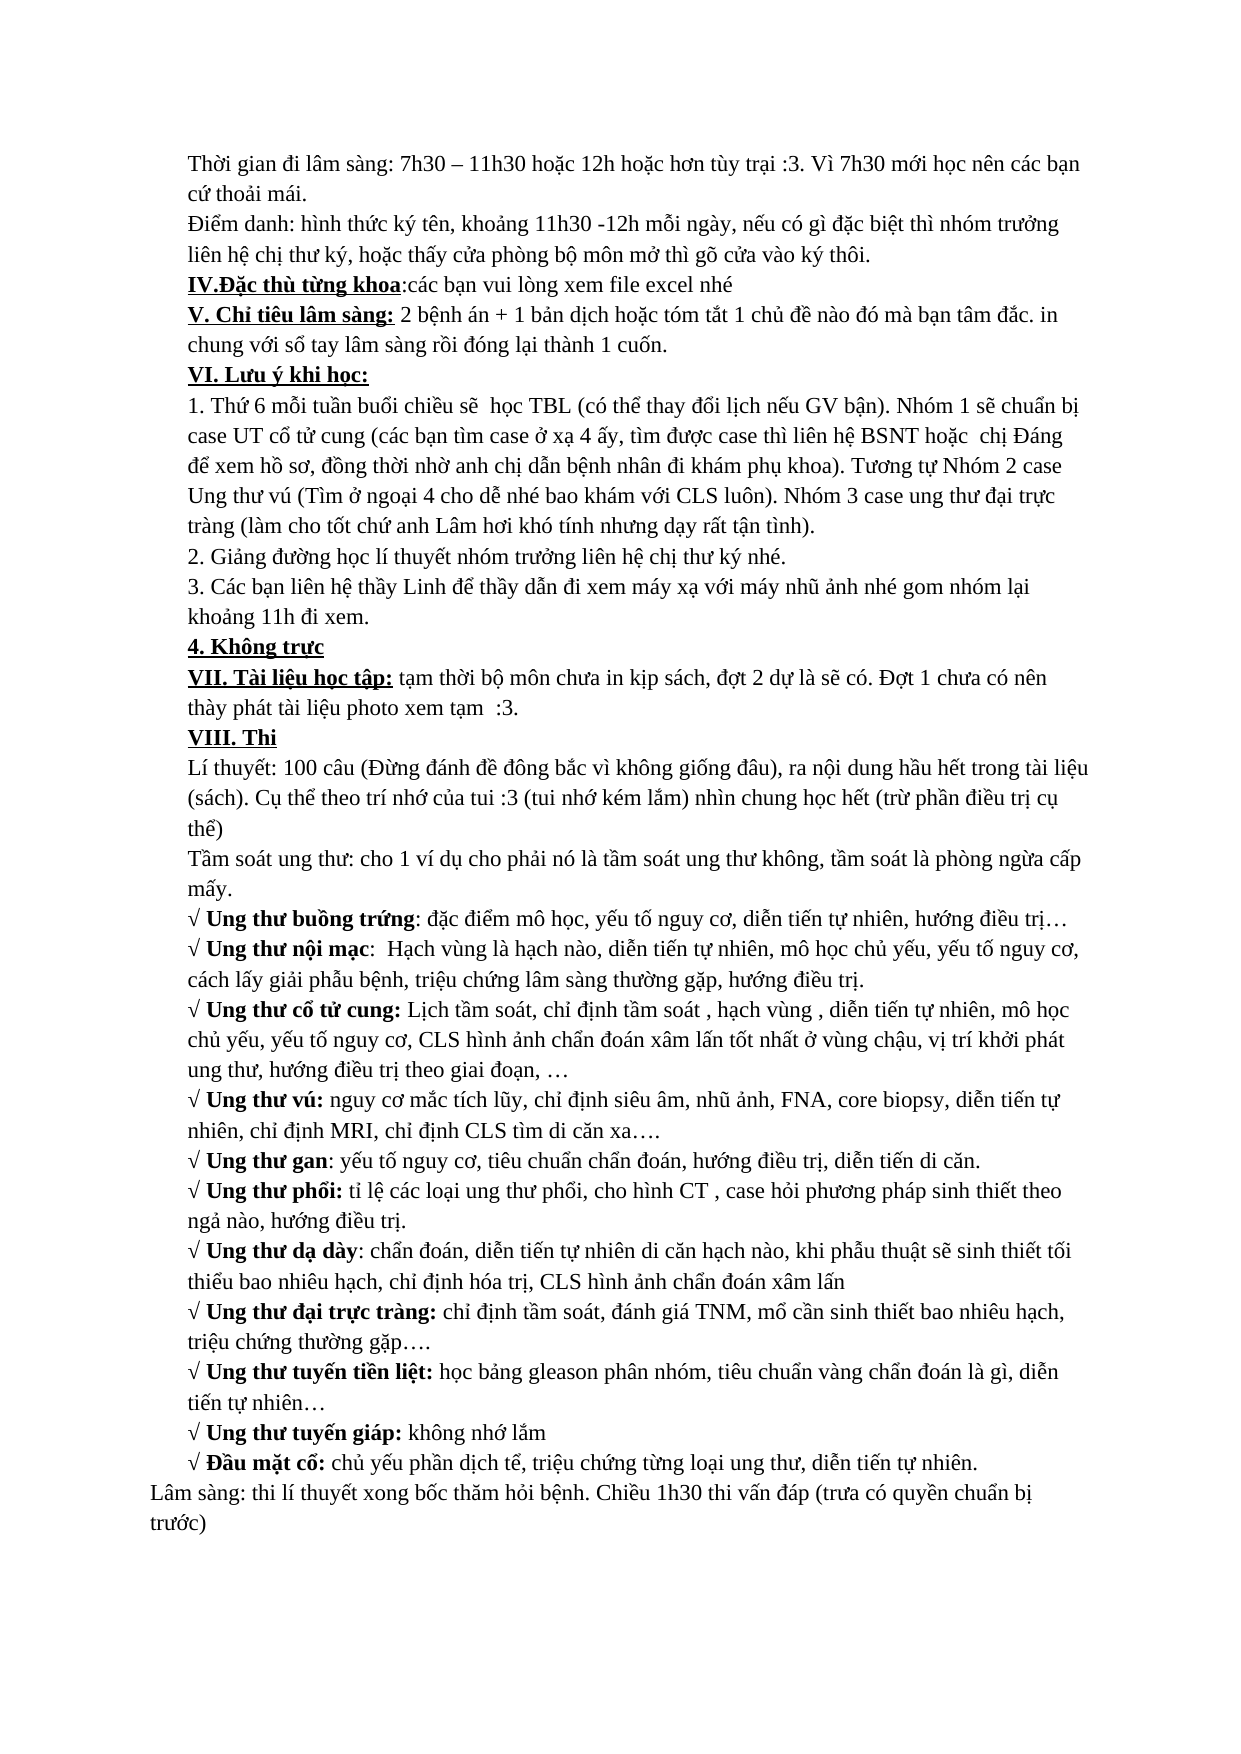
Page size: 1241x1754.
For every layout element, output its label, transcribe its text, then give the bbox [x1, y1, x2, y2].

text √ Đầu mặt cổ: chủ yếu phần dịch tể, triệu chứng từng loại ung thư, diễn tiến tự nhiên. [187, 1449, 1090, 1475]
text V. Chỉ tiêu lâm sàng: 2 bệnh án + 1 bản dịch hoặc tóm tắt 1 chủ đề nào đó mà bạn tâm đắc. in chung với sổ tay lâm sàng rồi đóng lại thành 1 cuốn. [187, 301, 1090, 358]
text √ Ung thư đại trực tràng: chỉ định tầm soát, đánh giá TNM, mổ cần sinh thiết bao nhiêu hạch, triệu chứng thường gặp…. [187, 1298, 1090, 1354]
text Thời gian đi lâm sàng: 7h30 – 11h30 hoặc 12h hoặc hơn tùy trại :3. Vì 7h30 mới học nên các bạn cứ thoải mái. [187, 150, 1090, 207]
text √ Ung thư cổ tử cung: Lịch tầm soát, chỉ định tầm soát , hạch vùng , diễn tiến tự nhiên, mô học chủ yếu, yếu tố nguy cơ, CLS hình ảnh chẩn đoán xâm lấn tốt nhất ở vùng chậu, vị trí khởi phát ung thư, hướng điều trị theo giai đoạn, … [187, 996, 1090, 1083]
text √ Ung thư dạ dày: chẩn đoán, diễn tiến tự nhiên di căn hạch nào, khi phẫu thuật sẽ sinh thiết tối thiểu bao nhiêu hạch, chỉ định hóa trị, CLS hình ảnh chẩn đoán xâm lấn [187, 1237, 1090, 1294]
text Lâm sàng: thi lí thuyết xong bốc thăm hỏi bệnh. Chiều 1h30 thi vấn đáp (trưa có quyền chuẩn bị trước) [150, 1479, 1090, 1536]
text Điểm danh: hình thức ký tên, khoảng 11h30 -12h mỗi ngày, nếu có gì đặc biệt thì nhóm trưởng liên hệ chị thư ký, hoặc thấy cửa phòng bộ môn mở thì gõ cửa vào ký thôi. [187, 210, 1090, 267]
text IV.Đặc thù từng khoa:các bạn vui lòng xem file excel nhé [187, 271, 1090, 297]
text VIII. Thi [187, 724, 1090, 750]
text √ Ung thư gan: yếu tố nguy cơ, tiêu chuẩn chẩn đoán, hướng điều trị, diễn tiến di căn. [187, 1147, 1090, 1173]
text √ Ung thư buồng trứng: đặc điểm mô học, yếu tố nguy cơ, diễn tiến tự nhiên, hướng điều trị… [187, 905, 1090, 932]
text √ Ung thư tuyến giáp: không nhớ lắm [187, 1419, 1090, 1445]
text Tầm soát ung thư: cho 1 ví dụ cho phải nó là tầm soát ung thư không, tầm soát là phòng ngừa cấp mấy. [187, 845, 1090, 901]
text √ Ung thư vú: nguy cơ mắc tích lũy, chỉ định siêu âm, nhũ ảnh, FNA, core biopsy, diễn tiến tự nhiên, chỉ định MRI, chỉ định CLS tìm di căn xa…. [187, 1086, 1090, 1143]
text VII. Tài liệu học tập: tạm thời bộ môn chưa in kịp sách, đợt 2 dự là sẽ có. Đợt 1 chưa có nên thày phát tài liệu photo xem tạm :3. [187, 663, 1090, 720]
text √ Ung thư tuyến tiền liệt: học bảng gleason phân nhóm, tiêu chuẩn vàng chẩn đoán là gì, diễn tiến tự nhiên… [187, 1358, 1090, 1415]
text 2. Giảng đường học lí thuyết nhóm trưởng liên hệ chị thư ký nhé. [187, 543, 1090, 569]
text VI. Lưu ý khi học: [187, 361, 1090, 388]
text 3. Các bạn liên hệ thầy Linh để thầy dẫn đi xem máy xạ với máy nhũ ảnh nhé gom nhóm lại khoảng 11h đi xem. [187, 573, 1090, 629]
text √ Ung thư nội mạc: Hạch vùng là hạch nào, diễn tiến tự nhiên, mô học chủ yếu, yếu tố nguy cơ, cách lấy giải phẫu bệnh, triệu chứng lâm sàng thường gặp, hướng điều trị. [187, 935, 1090, 992]
text 4. Không trực [187, 633, 1090, 660]
text √ Ung thư phổi: tỉ lệ các loại ung thư phổi, cho hình CT , case hỏi phương pháp sinh thiết theo ngả nào, hướng điều trị. [187, 1177, 1090, 1234]
text 1. Thứ 6 mỗi tuần buổi chiều sẽ học TBL (có thể thay đổi lịch nếu GV bận). Nhóm 1 sẽ chuẩn bị case UT cổ tử cung (các bạn tìm case ở xạ 4 ấy, tìm được case thì liên hệ BSNT hoặc chị Đáng để xem hồ sơ, đồng thời nhờ anh chị dẫn bệnh nhân đi khám phụ khoa). Tương tự Nhóm 2 case Ung thư vú (Tìm ở ngoại 4 cho dễ nhé bao khám với CLS luôn). Nhóm 3 case ung thư đại trực tràng (làm cho tốt chứ anh Lâm hơi khó tính nhưng dạy rất tận tình). [187, 392, 1090, 539]
text Lí thuyết: 100 câu (Đừng đánh đề đông bắc vì không giống đâu), ra nội dung hầu hết trong tài liệu (sách). Cụ thể theo trí nhớ của tui :3 (tui nhớ kém lắm) nhìn chung học hết (trừ phần điều trị cụ thể) [187, 754, 1090, 841]
